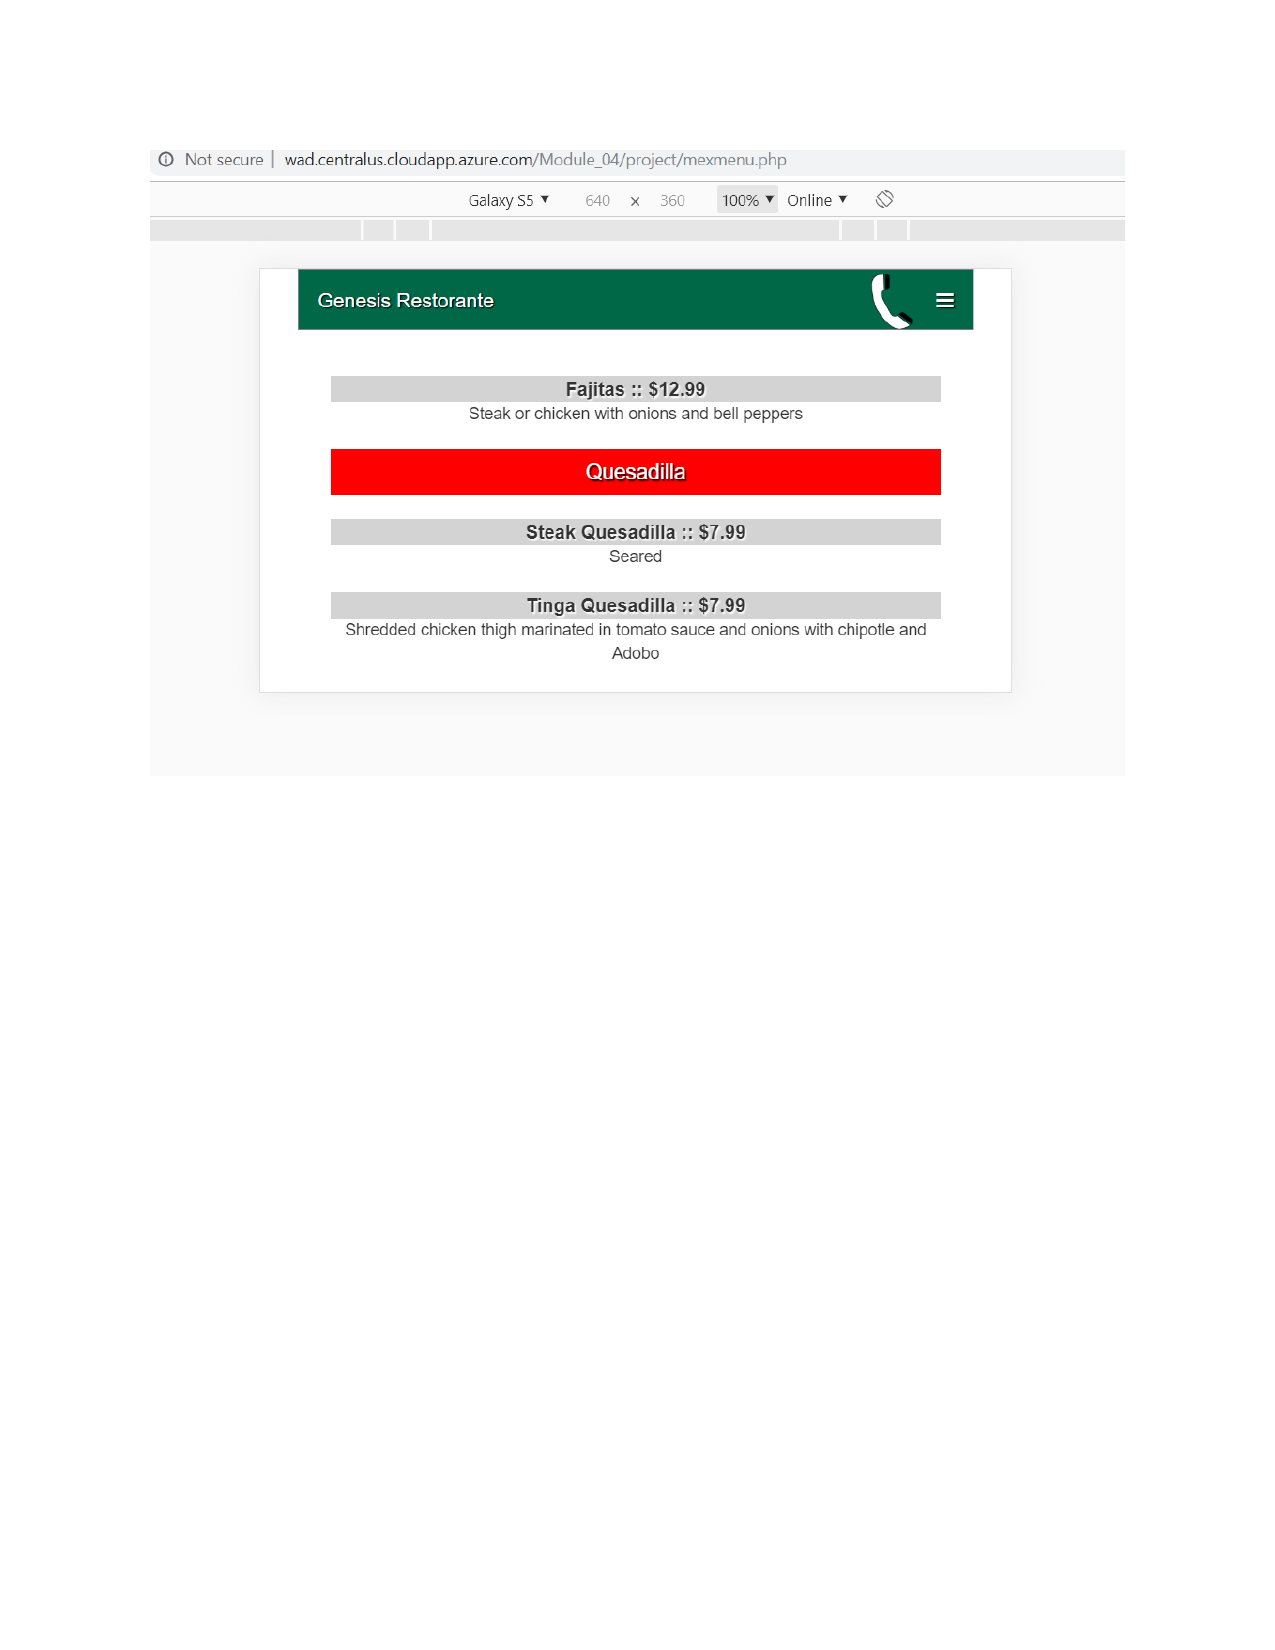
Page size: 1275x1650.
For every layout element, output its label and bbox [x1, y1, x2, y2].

picture [150, 150, 1125, 776]
